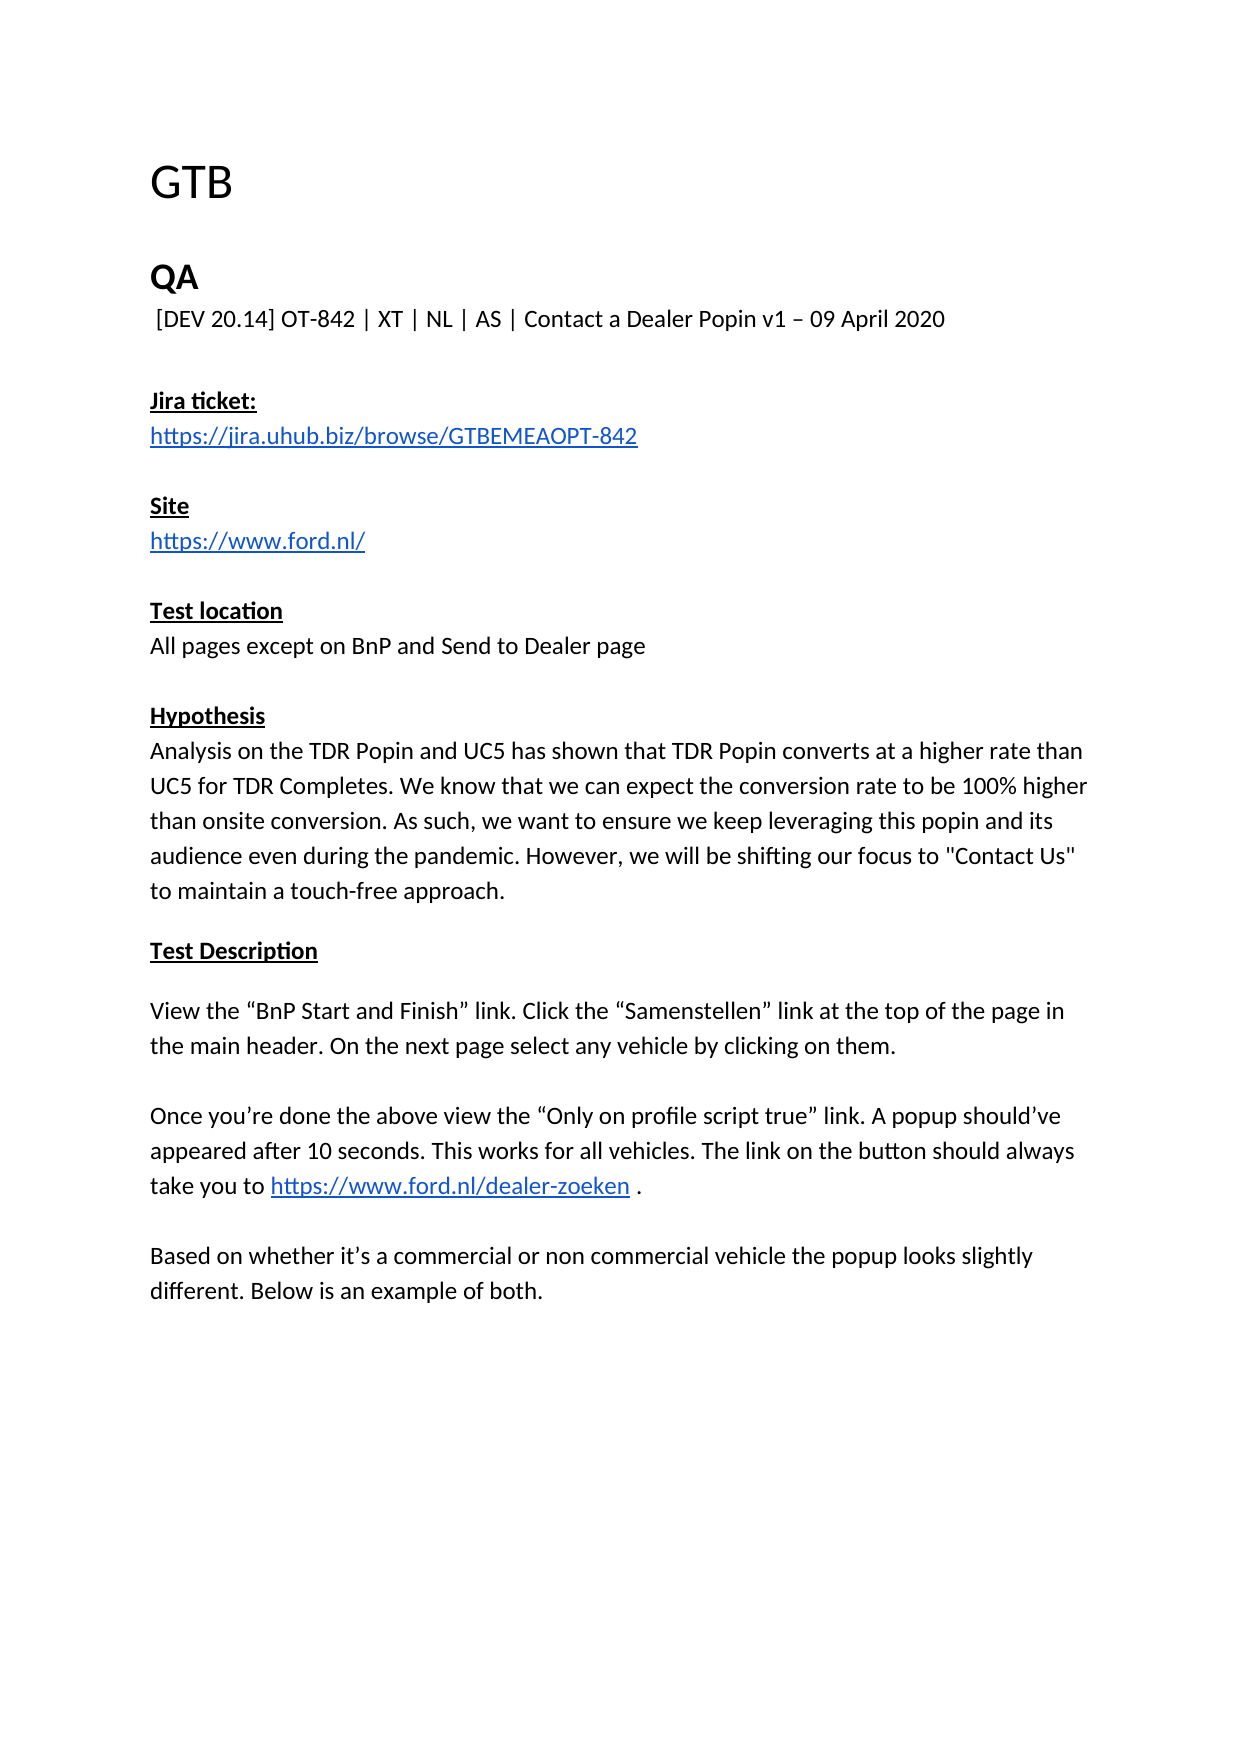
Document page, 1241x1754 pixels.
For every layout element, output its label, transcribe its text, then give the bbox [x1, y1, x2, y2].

text Jira ticket: https://jira.uhub.biz/browse/GTBEMEAOPT-842 [150, 385, 1090, 451]
text Hypothesis Analysis on the TDR Popin and UC5 has shown that TDR Popin converts at a higher rate than UC5 for TDR Completes. We know that we can expect the conversion rate to be 100% higher than onsite conversion. As such, we want to ensure we keep leveraging this popin and its audience even during the pandemic. However, we will be shifting our focus to "Contact Us" to maintain a touch-free approach. [150, 700, 1090, 906]
text Site https://www.ford.nl/ [150, 490, 1090, 556]
text GTB QA [DEV 20.14] OT-842 | XT | NL | AS | Contact a Dealer Popin v1 – 09 April 2020 [150, 150, 1090, 334]
text Test location All pages except on BnP and Send to Dealer page [150, 595, 1090, 696]
text Test Description [150, 935, 1090, 966]
text View the “BnP Start and Finish” link. Click the “Samenstellen” link at the top of the page in the main header. On the next page select any vehicle by clicking on them. Once you’re done the above view the “Only on profile script true” link. A popup should’ve appeared after 10 seconds. This works for all vehicles. The link on the button should always take you to https://www.ford.nl/dealer-zoeken . Based on whether it’s a commercial or non commercial vehicle the popup looks slightly different. Below is an example of both. [150, 995, 1090, 1306]
